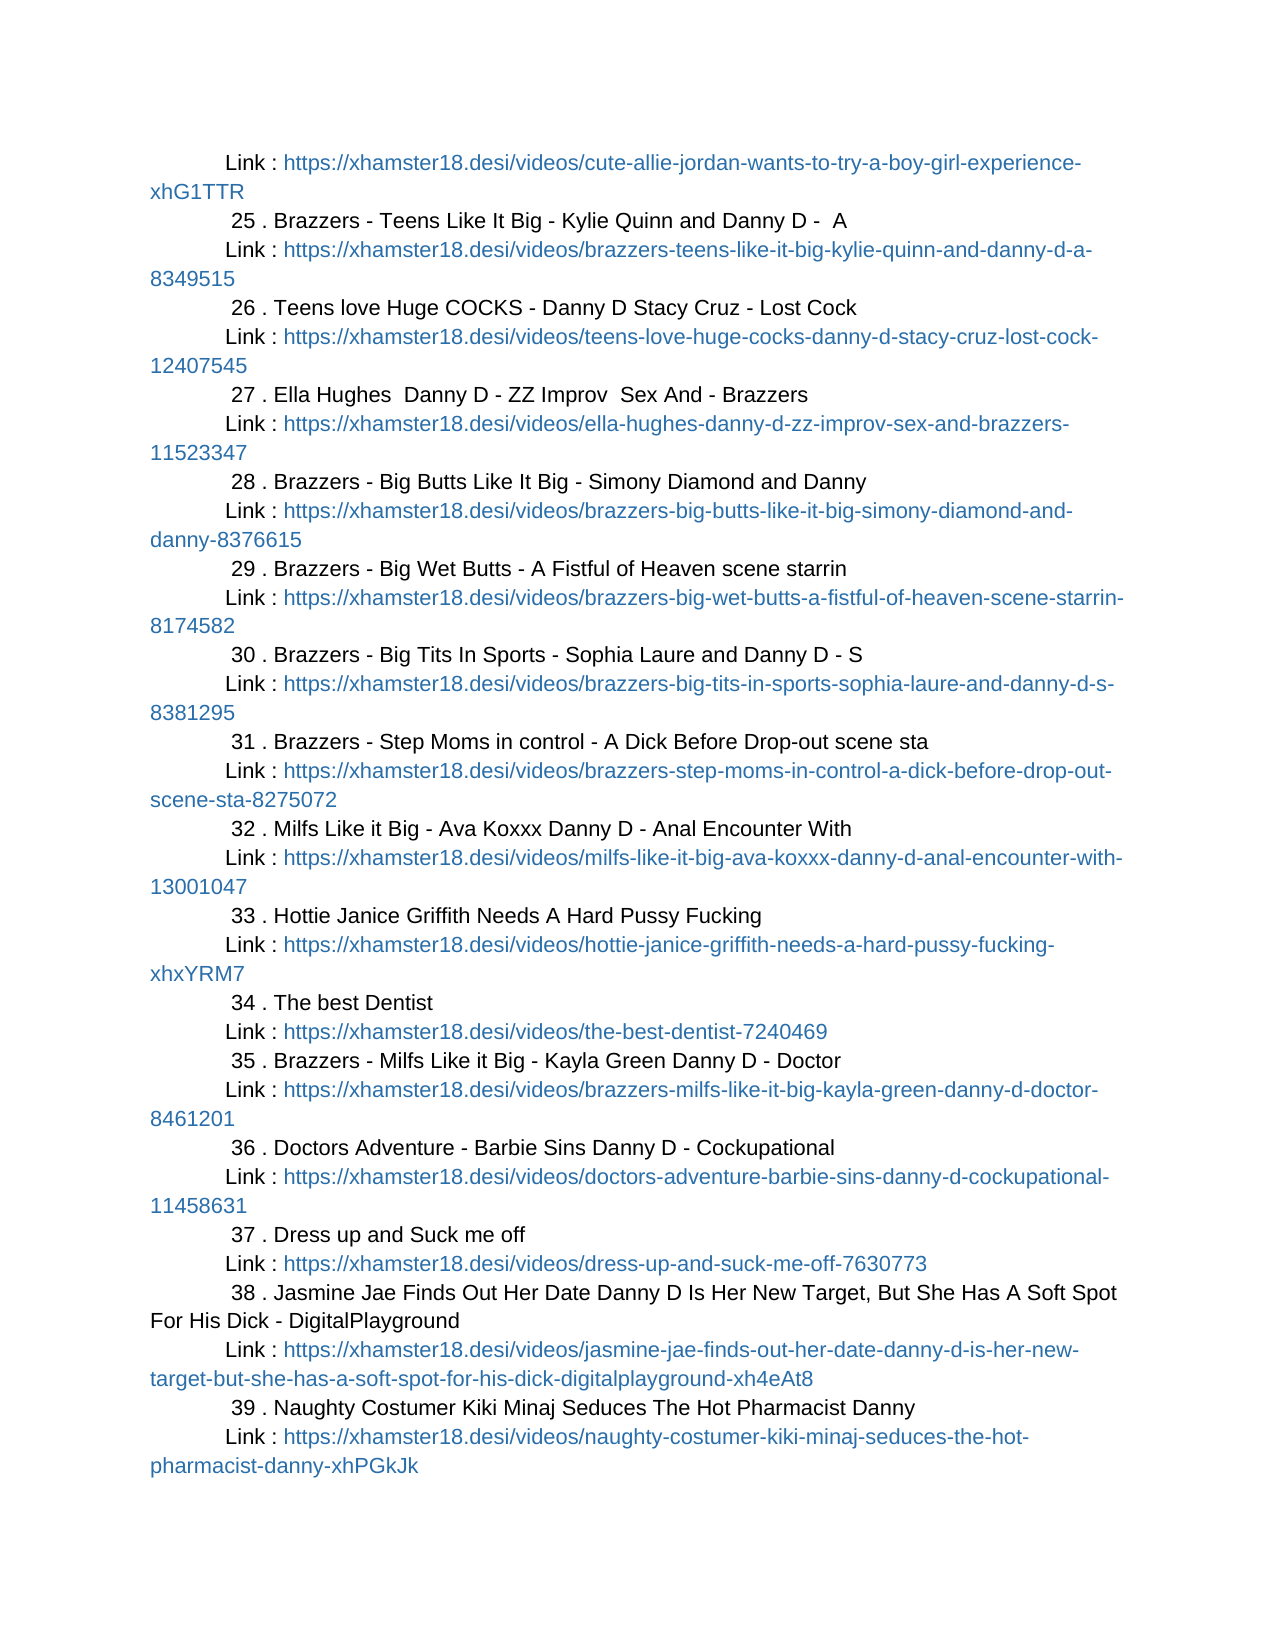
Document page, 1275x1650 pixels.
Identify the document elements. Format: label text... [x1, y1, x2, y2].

text Link : https://xhamster18.desi/videos/jasmine-jae-finds-out-her-date-danny-d-is-her-new-target-but-she-has-a-soft-spot-for-his-dick-digitalplayground-xh4eAt8 [150, 1337, 1125, 1391]
text 32 . Milfs Like it Big - Ava Koxxx Danny D - Anal Encounter With [150, 816, 1125, 841]
text Link : https://xhamster18.desi/videos/brazzers-big-tits-in-sports-sophia-laure-and-danny-d-s-8381295 [150, 671, 1125, 725]
text Link : https://xhamster18.desi/videos/cute-allie-jordan-wants-to-try-a-boy-girl-experience-xhG1TTR [150, 150, 1125, 204]
text Link : https://xhamster18.desi/videos/brazzers-big-butts-like-it-big-simony-diamond-and-danny-8376615 [150, 497, 1125, 552]
text 38 . Jasmine Jae Finds Out Her Date Danny D Is Her New Target, But She Has A Soft Spot For His Dick - DigitalPlayground [150, 1279, 1125, 1333]
text Link : https://xhamster18.desi/videos/hottie-janice-griffith-needs-a-hard-pussy-fucking-xhxYRM7 [150, 932, 1125, 986]
text 27 . Ella Hughes Danny D - ZZ Improv Sex And - Brazzers [150, 382, 1125, 407]
text Link : https://xhamster18.desi/videos/brazzers-teens-like-it-big-kylie-quinn-and-danny-d-a-8349515 [150, 237, 1125, 291]
text 37 . Dress up and Suck me off [150, 1221, 1125, 1247]
text Link : https://xhamster18.desi/videos/brazzers-step-moms-in-control-a-dick-before-drop-out-scene-sta-8275072 [150, 758, 1125, 812]
text 34 . The best Dentist [150, 990, 1125, 1015]
text Link : https://xhamster18.desi/videos/dress-up-and-suck-me-off-7630773 [150, 1250, 1125, 1276]
text 36 . Doctors Adventure - Barbie Sins Danny D - Cockupational [150, 1134, 1125, 1160]
text 30 . Brazzers - Big Tits In Sports - Sophia Laure and Danny D - S [150, 642, 1125, 667]
text 29 . Brazzers - Big Wet Butts - A Fistful of Heaven scene starrin [150, 555, 1125, 581]
text Link : https://xhamster18.desi/videos/ella-hughes-danny-d-zz-improv-sex-and-brazzers-11523347 [150, 411, 1125, 465]
text Link : https://xhamster18.desi/videos/brazzers-milfs-like-it-big-kayla-green-danny-d-doctor-8461201 [150, 1077, 1125, 1131]
text 25 . Brazzers - Teens Like It Big - Kylie Quinn and Danny D - A [150, 208, 1125, 233]
text Link : https://xhamster18.desi/videos/milfs-like-it-big-ava-koxxx-danny-d-anal-encounter-with-13001047 [150, 845, 1125, 899]
text Link : https://xhamster18.desi/videos/the-best-dentist-7240469 [150, 1019, 1125, 1044]
text 33 . Hottie Janice Griffith Needs A Hard Pussy Fucking [150, 903, 1125, 928]
text 26 . Teens love Huge COCKS - Danny D Stacy Cruz - Lost Cock [150, 295, 1125, 320]
text Link : https://xhamster18.desi/videos/teens-love-huge-cocks-danny-d-stacy-cruz-lost-cock-12407545 [150, 324, 1125, 378]
text 31 . Brazzers - Step Moms in control - A Dick Before Drop-out scene sta [150, 729, 1125, 754]
text 39 . Naughty Costumer Kiki Minaj Seduces The Hot Pharmacist Danny [150, 1395, 1125, 1420]
text Link : https://xhamster18.desi/videos/brazzers-big-wet-butts-a-fistful-of-heaven-scene-starrin-8174582 [150, 584, 1125, 638]
text 28 . Brazzers - Big Butts Like It Big - Simony Diamond and Danny [150, 468, 1125, 494]
text Link : https://xhamster18.desi/videos/doctors-adventure-barbie-sins-danny-d-cockupational-11458631 [150, 1163, 1125, 1218]
text Link : https://xhamster18.desi/videos/naughty-costumer-kiki-minaj-seduces-the-hot-pharmacist-danny-xhPGkJk [150, 1424, 1125, 1478]
text 35 . Brazzers - Milfs Like it Big - Kayla Green Danny D - Doctor [150, 1048, 1125, 1073]
